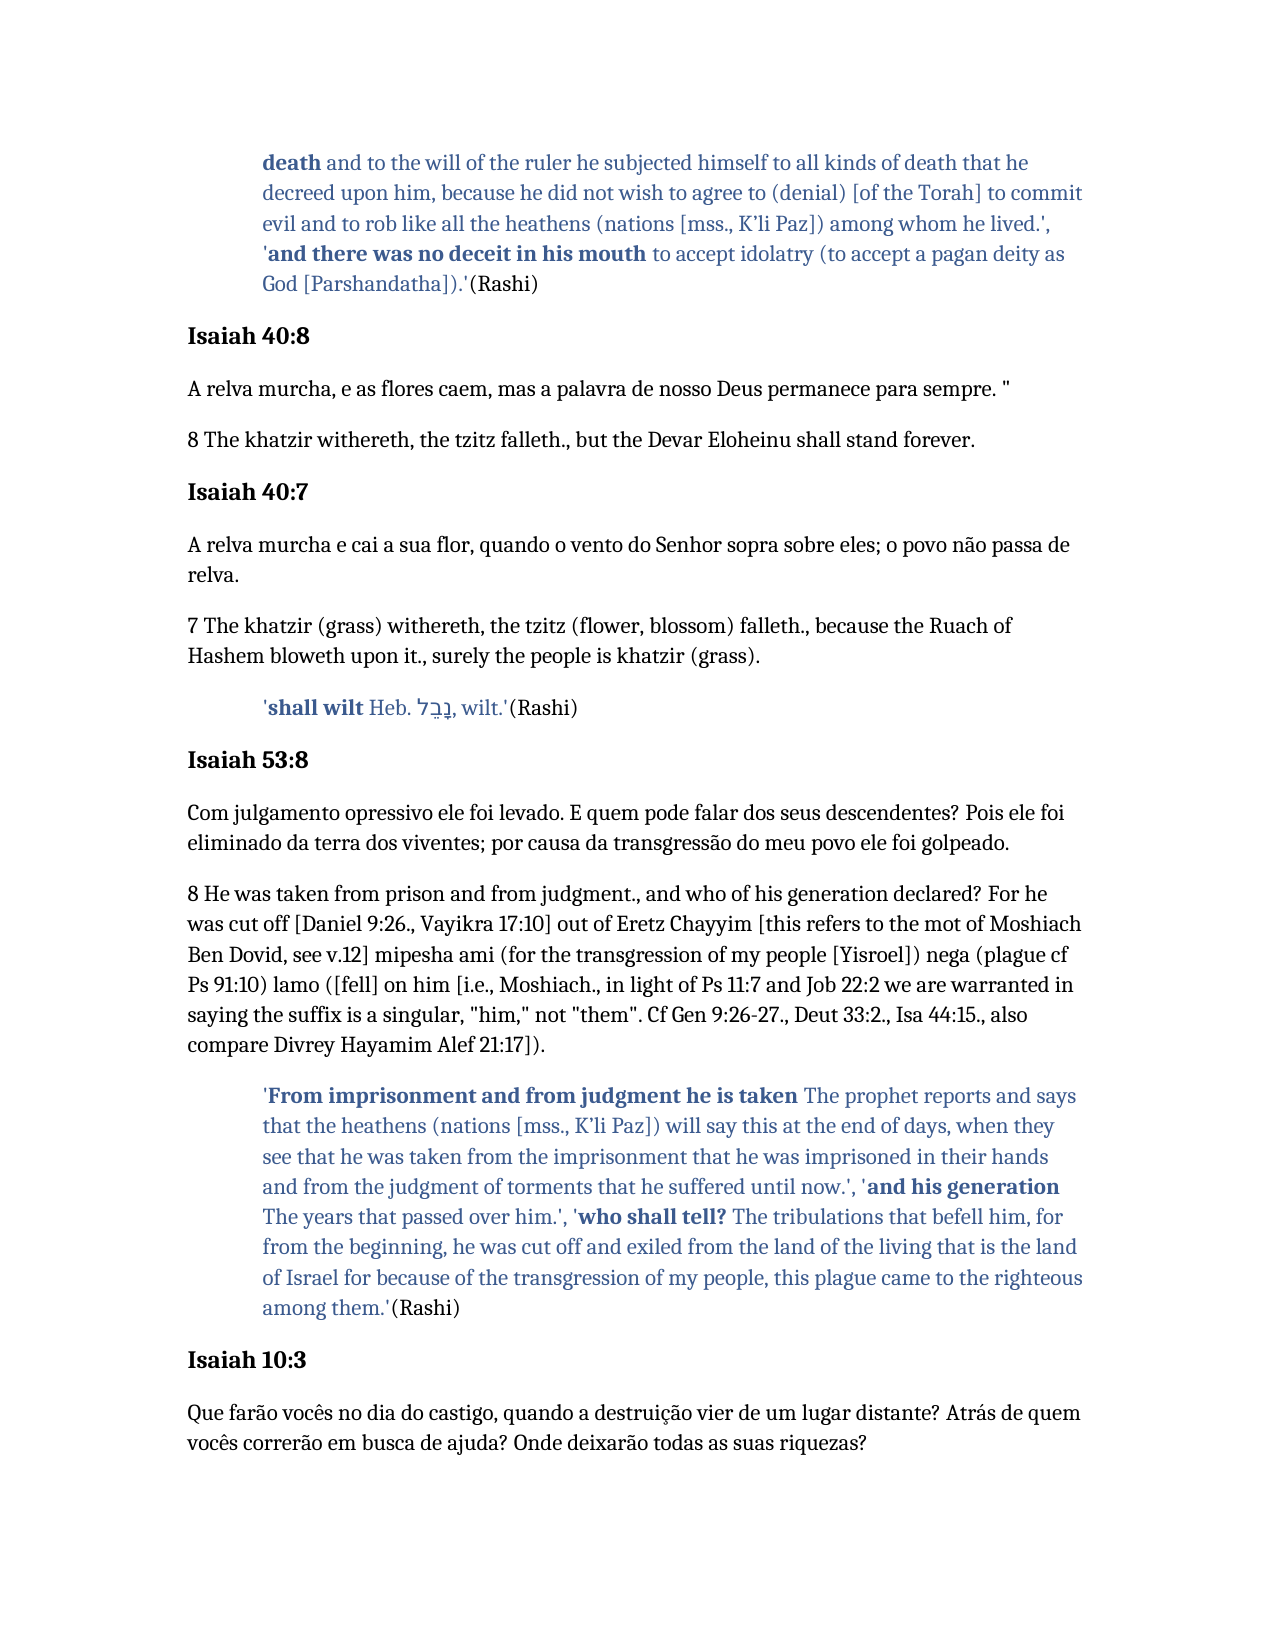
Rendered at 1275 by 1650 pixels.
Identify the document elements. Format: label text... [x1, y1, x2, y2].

text Isaiah 40:7 [187, 478, 1087, 507]
text Que farão vocês no dia do castigo, quando a destruição vier de um lugar distante? Atrás de quem vocês correrão em busca de ajuda? Onde deixarão todas as suas riquezas? [187, 1399, 1087, 1456]
text Isaiah 10:3 [187, 1346, 1087, 1374]
text 'shall wilt Heb. נָבֵל, wilt.'(Rashi) [262, 694, 1087, 721]
text Isaiah 53:8 [187, 746, 1087, 775]
text 8 The khatzir withereth, the tzitz falleth., but the Devar Eloheinu shall stand forever. [187, 427, 1087, 453]
text Com julgamento opressivo ele foi levado. E quem pode falar dos seus descendentes? Pois ele foi eliminado da terra dos viventes; por causa da transgressão do meu povo ele foi golpeado. [187, 800, 1087, 856]
text A relva murcha e cai a sua flor, quando o vento do Senhor sopra sobre eles; o povo não passa de relva. [187, 532, 1087, 588]
text Isaiah 40:8 [187, 322, 1087, 351]
text 'From imprisonment and from judgment he is taken The prophet reports and says that the heathens (nations [mss., K’li Paz]) will say this at the end of days, when they see that he was taken from the imprisonment that he was imprisoned in their hands and from the judgment of torments that he suffered until now.', 'and his generation The years that passed over him.', 'who shall tell? The tribulations that befell him, for from the beginning, he was cut off and exiled from the land of the living that is the land of Israel for because of the transgression of my people, this plague came to the righteous among them.'(Rashi) [262, 1083, 1087, 1321]
text A relva murcha, e as flores caem, mas a palavra de nosso Deus permanece para sempre. " [187, 376, 1087, 402]
text 7 The khatzir (grass) withereth, the tzitz (flower, blossom) falleth., because the Ruach of Hashem bloweth upon it., surely the people is khatzir (grass). [187, 613, 1087, 669]
text 8 He was taken from prison and from judgment., and who of his generation declared? For he was cut off [Daniel 9:26., Vayikra 17:10] out of Eretz Chayyim [this refers to the mot of Moshiach Ben Dovid, see v.12] mipesha ami (for the transgression of my people [Yisroel]) nega (plague cf Ps 91:10) lamo ([fell] on him [i.e., Moshiach., in light of Ps 11:7 and Job 22:2 we are warranted in saying the suffix is a singular, "him," not "them". Cf Gen 9:26-27., Deut 33:2., Isa 44:15., also compare Divrey Hayamim Alef 21:17]). [187, 881, 1087, 1058]
